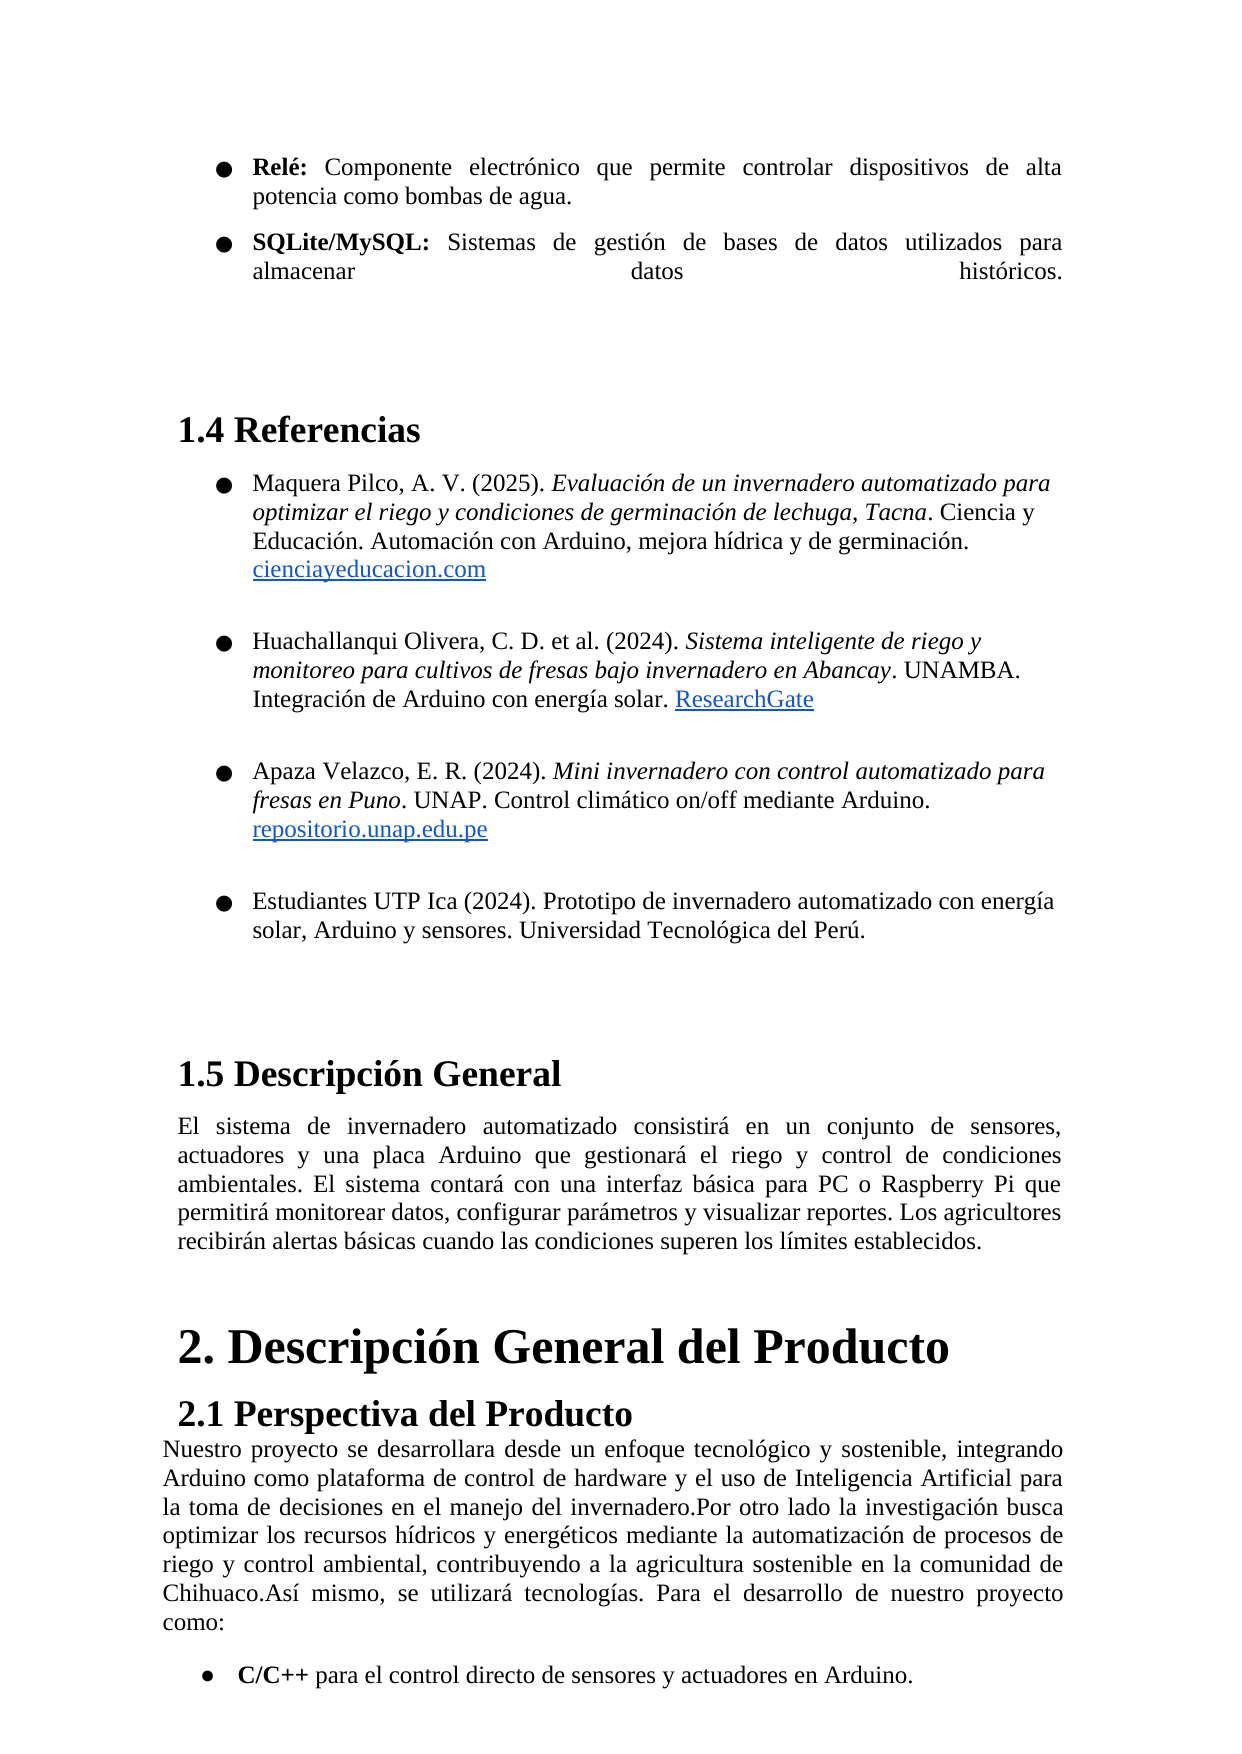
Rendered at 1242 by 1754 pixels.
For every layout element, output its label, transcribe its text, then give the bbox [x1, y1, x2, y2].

subtitle Descripción General del Producto [177, 1317, 1064, 1374]
list SQLite/MySQL: Sistemas de gestión de bases de datos utilizados para almacenar datos históricos. [215, 227, 1063, 311]
list C/C++ para el control directo de sensores y actuadores en Arduino. [200, 1661, 1064, 1716]
list Maquera Pilco, A. V. (2025). Evaluación de un invernadero automatizado para optimizar el riego y condiciones de germinación de lechuga, Tacna. Ciencia y Educación. Automación con Arduino, mejora hídrica y de germinación. cienciayeducacion.com [215, 468, 1064, 609]
list Apaza Velazco, E. R. (2024). Mini invernadero con control automatizado para fresas en Puno. UNAP. Control climático on/off mediante Arduino. repositorio.unap.edu.pe [215, 756, 1064, 869]
list Relé: Componente electrónico que permite controlar dispositivos de alta potencia como bombas de agua. [215, 152, 1063, 210]
list Huachallanqui Olivera, C. D. et al. (2024). Sistema inteligente de riego y monitoreo para cultivos de fresas bajo invernadero en Abancay. UNAMBA. Integración de Arduino con energía solar. ResearchGate [215, 626, 1064, 739]
text El sistema de invernadero automatizado consistirá en un conjunto de sensores, actuadores y una placa Arduino que gestionará el riego y control de condiciones ambientales. El sistema contará con una interfaz básica para PC o Raspberry Pi que permitirá monitorear datos, configurar parámetros y visualizar reportes. Los agricultores recibirán alertas básicas cuando las condiciones superen los límites establecidos. [177, 1111, 1062, 1255]
subtitle Perspectiva del Producto [177, 1391, 1064, 1434]
subtitle Referencias [177, 408, 1064, 451]
list Estudiantes UTP Ica (2024). Prototipo de invernadero automatizado con energía solar, Arduino y sensores. Universidad Tecnológica del Perú. [215, 886, 1064, 944]
subtitle Descripción General [177, 1051, 1064, 1094]
